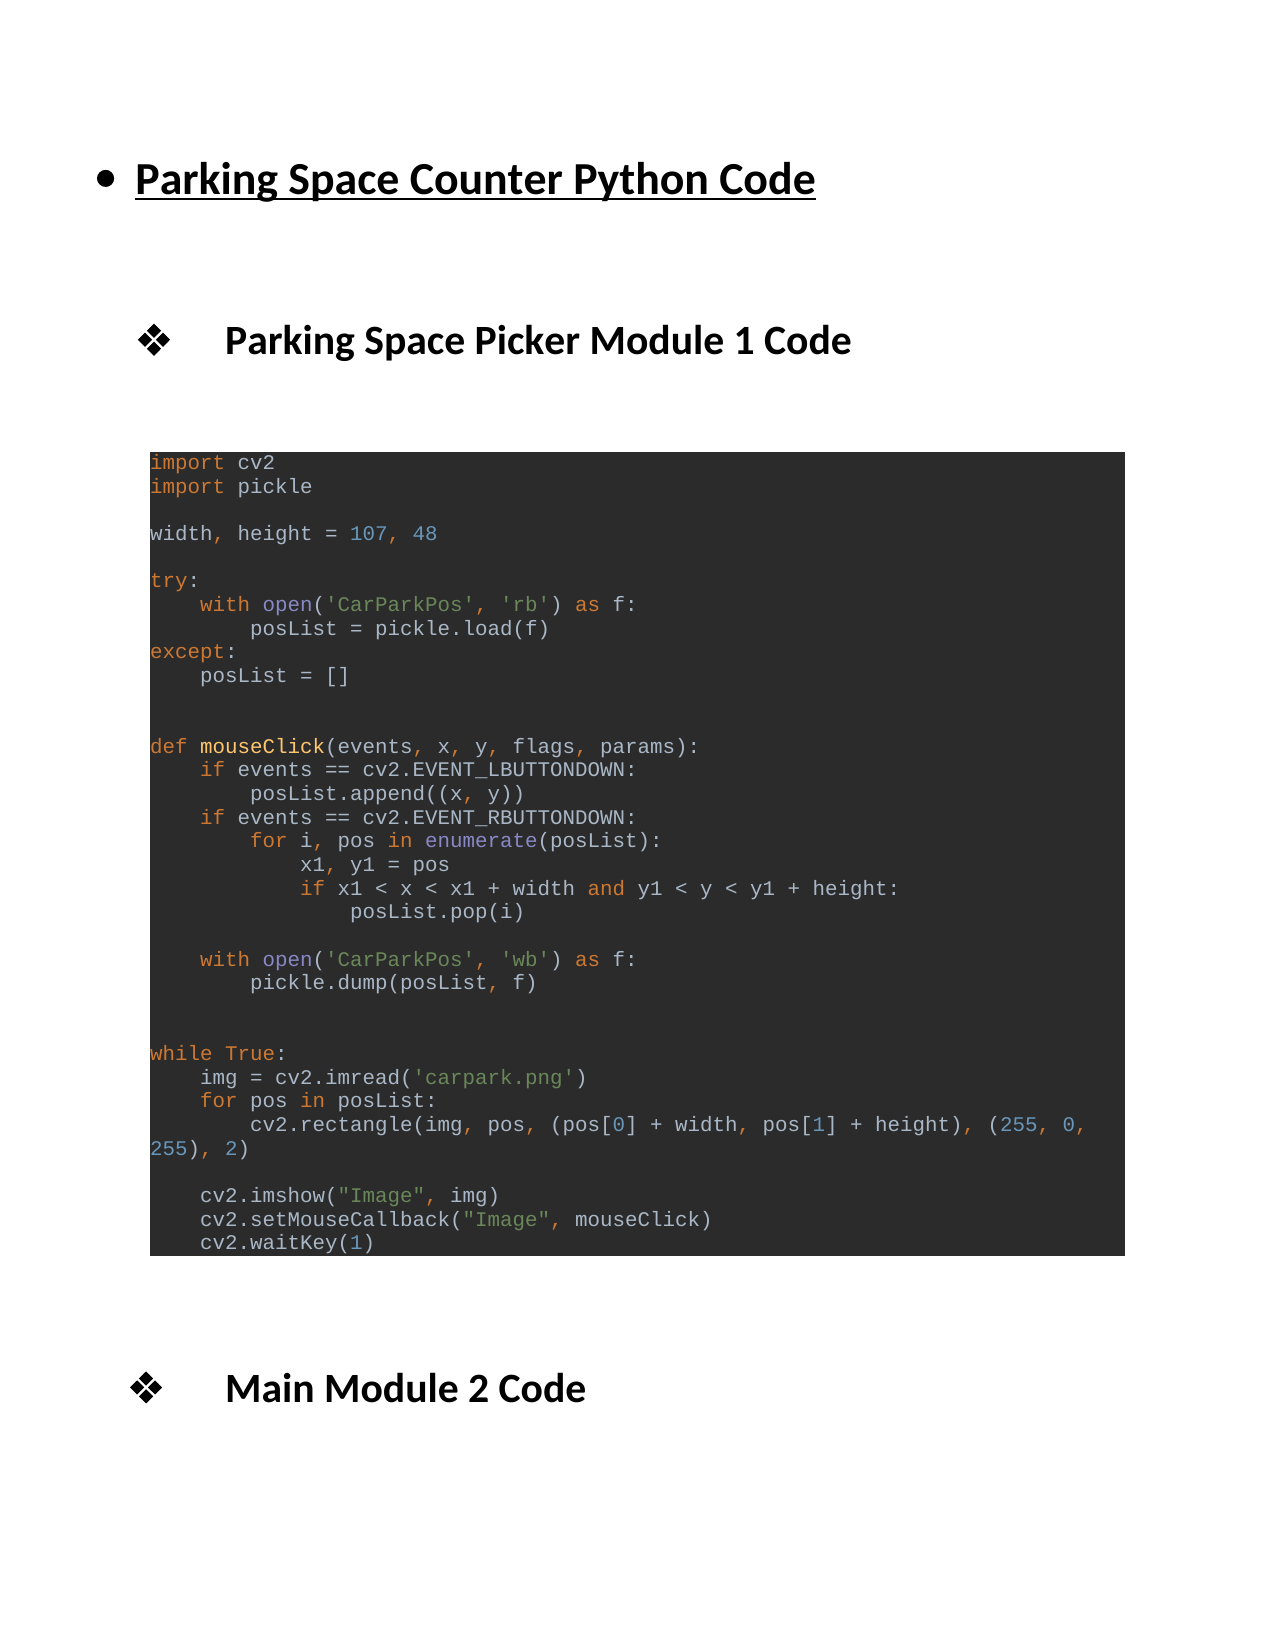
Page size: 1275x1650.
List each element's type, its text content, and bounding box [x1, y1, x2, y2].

list Parking Space Picker Module 1 Code [135, 314, 1125, 365]
list Main Module 2 Code [127, 1362, 1125, 1413]
list Parking Space Counter Python Code [98, 150, 1125, 206]
text import cv2 import pickle width, height = 107, 48 try: with open('CarParkPos', 'rb') as f: posList = pickle.load(f) except: posList = [] def mouseClick(events, x, y, flags, params): if events == cv2.EVENT_LBUTTONDOWN: posList.append((x, y)) if events == cv2.EVENT_RBUTTONDOWN: for i, pos in enumerate(posList): x1, y1 = pos if x1 < x < x1 + width and y1 < y < y1 + height: posList.pop(i) with open('CarParkPos', 'wb') as f: pickle.dump(posList, f) while True: img = cv2.imread('carpark.png') for pos in posList: cv2.rectangle(img, pos, (pos[0] + width, pos[1] + height), (255, 0, 255), 2) cv2.imshow("Image", img) cv2.setMouseCallback("Image", mouseClick) cv2.waitKey(1) [150, 452, 1125, 1256]
